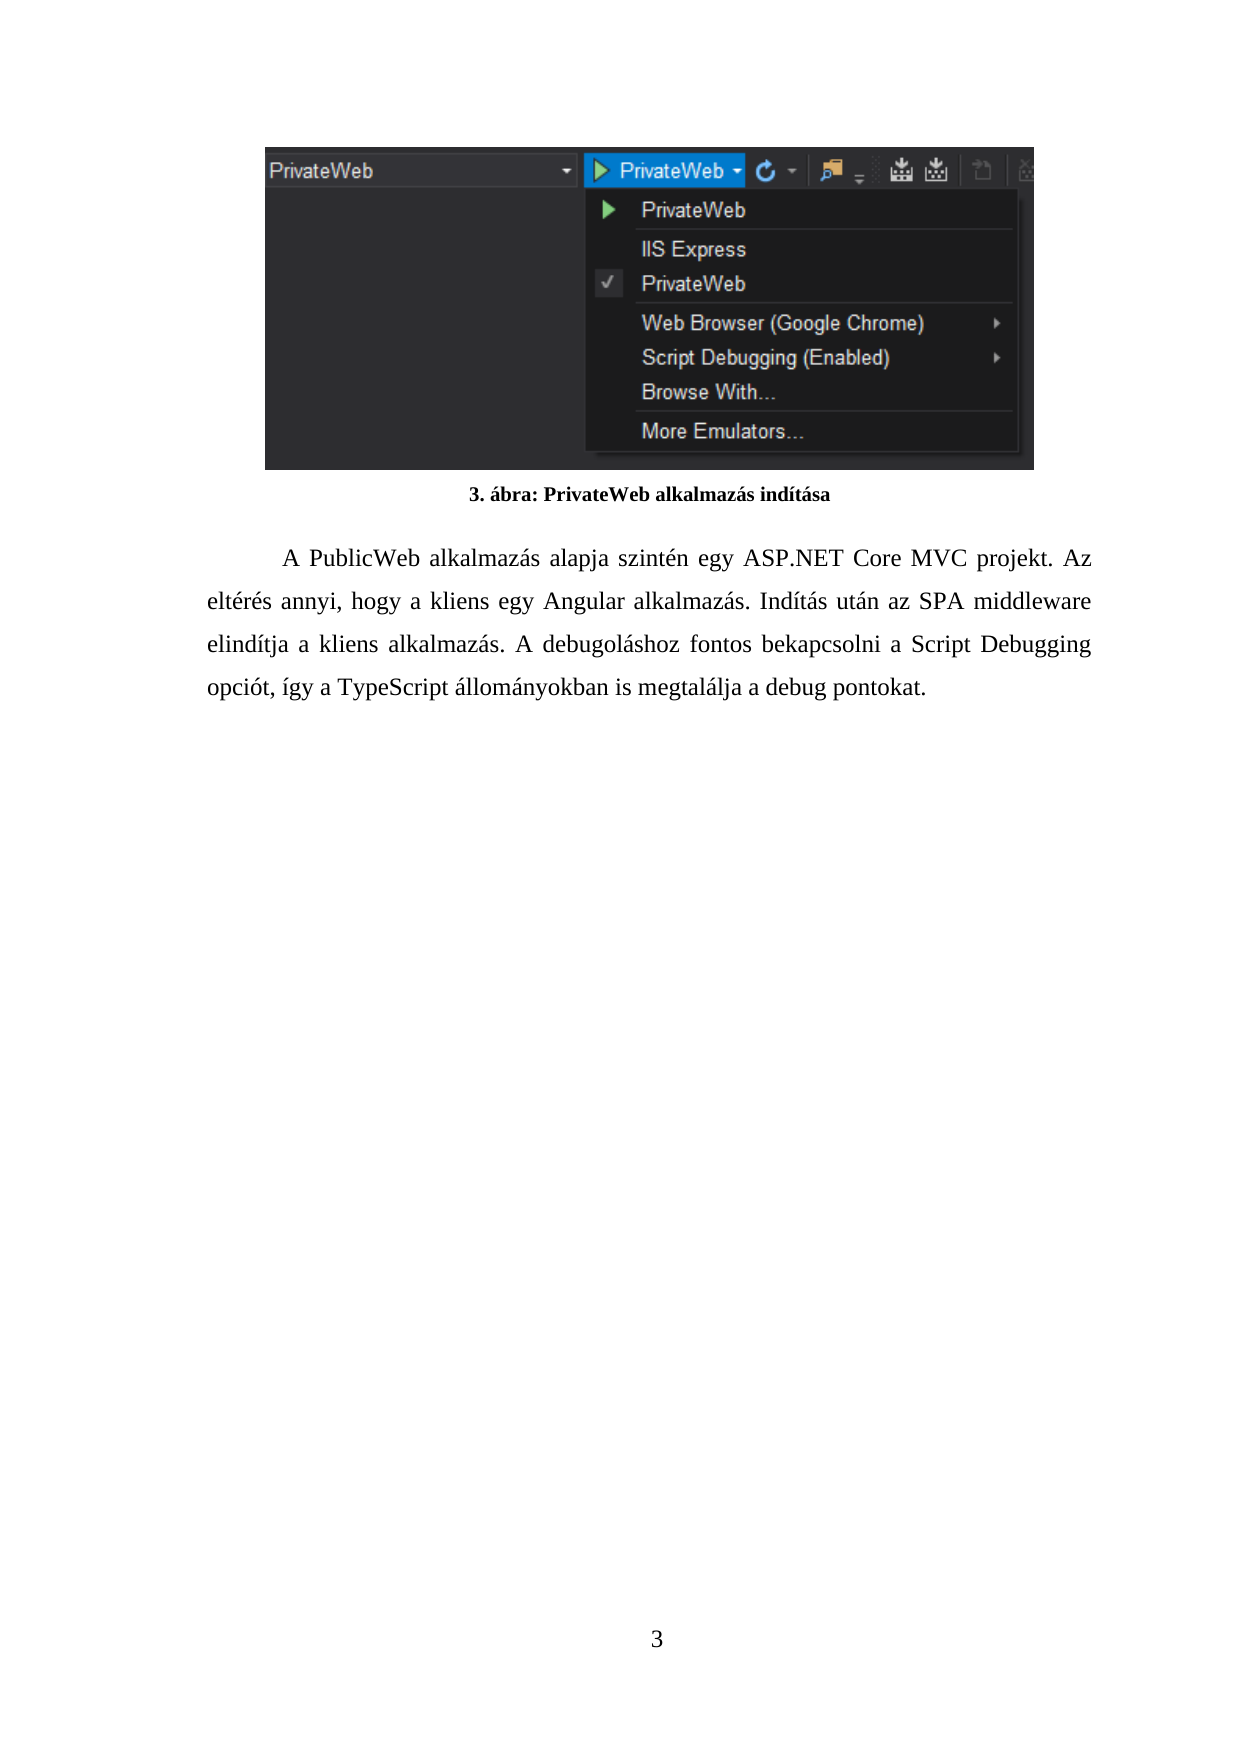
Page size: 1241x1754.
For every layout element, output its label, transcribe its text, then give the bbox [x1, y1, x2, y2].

text A PublicWeb alkalmazás alapja szintén egy ASP.NET Core MVC projekt. Az eltérés annyi, hogy a kliens egy Angular alkalmazás. Indítás után az SPA middleware elindítja a kliens alkalmazás. A debugoláshoz fontos bekapcsolni a Script Debugging opciót, így a TypeScript állományokban is megtalálja a debug pontokat. [207, 543, 1092, 701]
picture [265, 147, 1034, 470]
